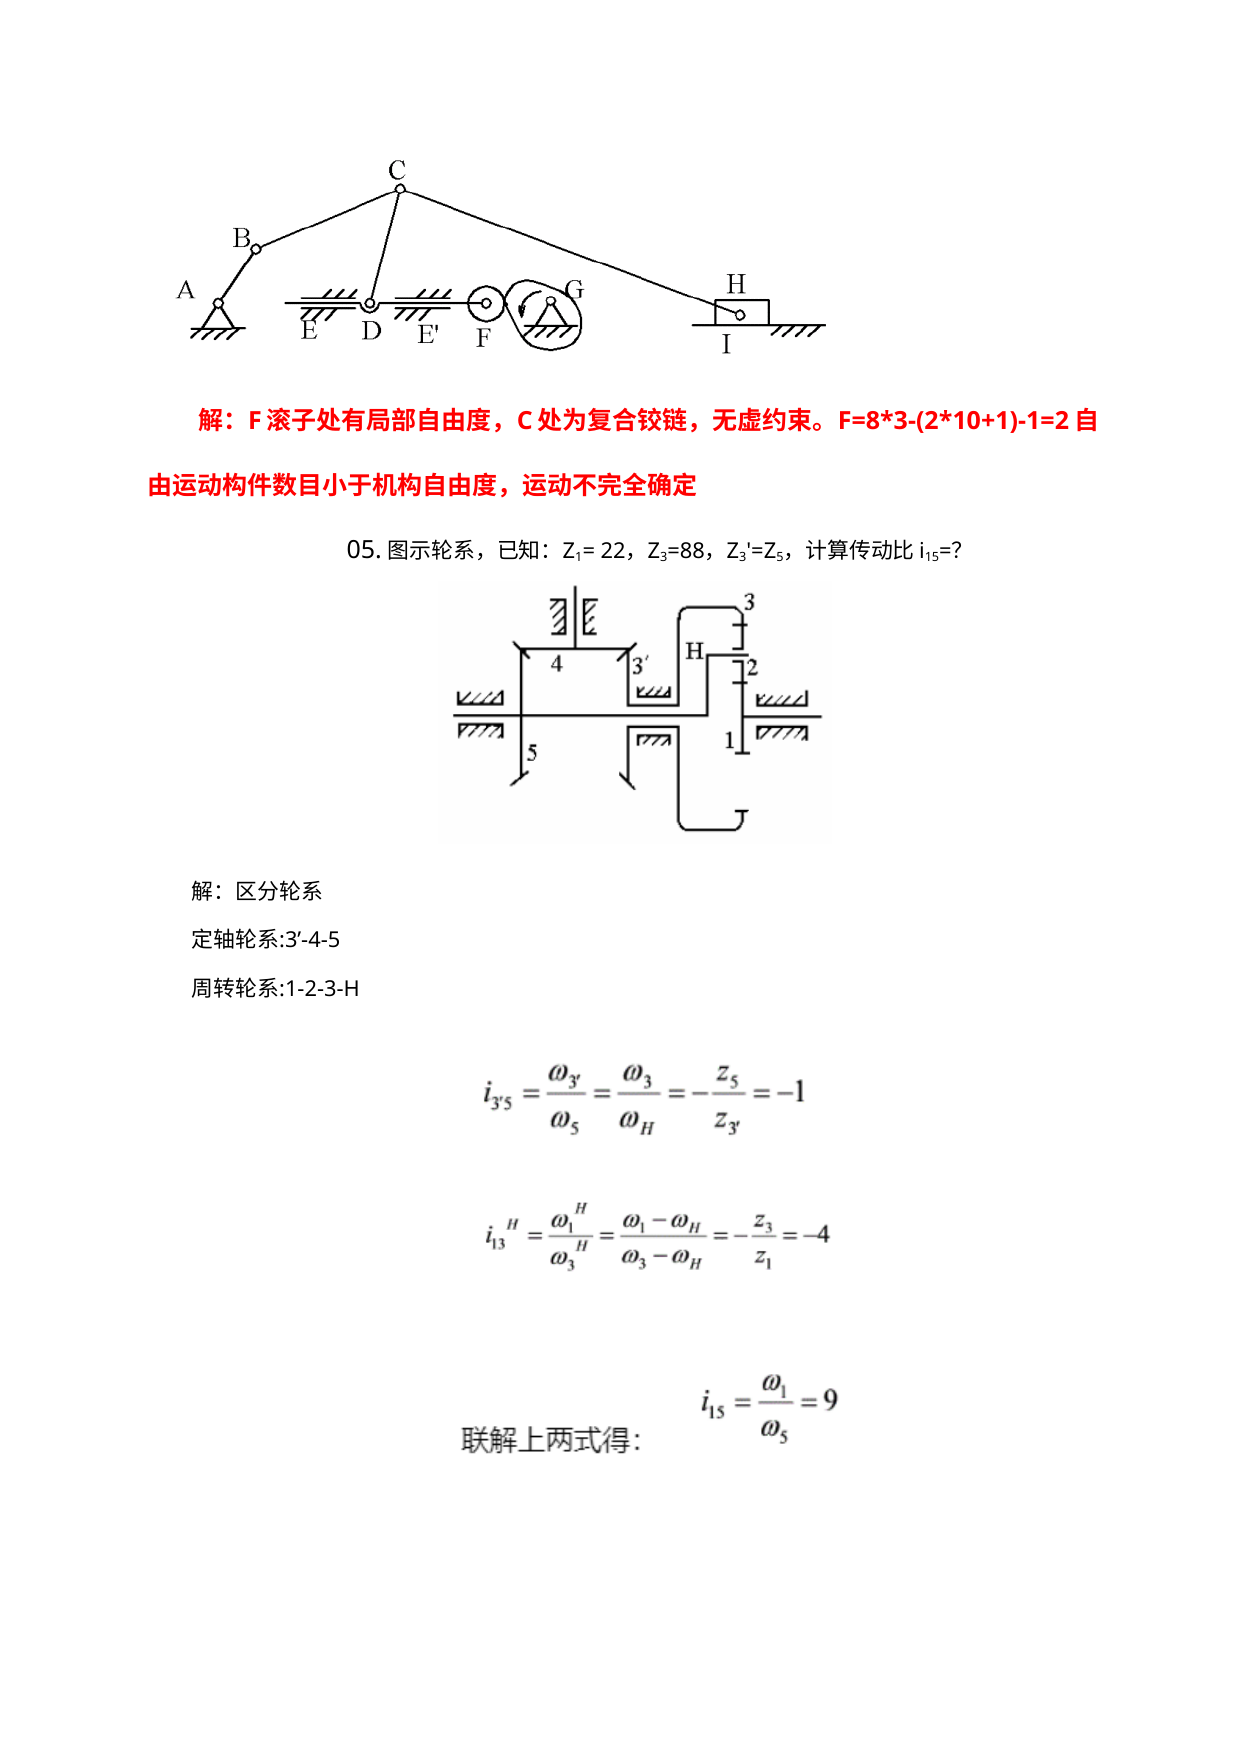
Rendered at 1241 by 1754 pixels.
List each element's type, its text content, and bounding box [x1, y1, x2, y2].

text 定轴轮系:3’-4-5 [148, 922, 1122, 954]
picture [168, 158, 830, 368]
picture [461, 1018, 831, 1146]
text 周转轮系:1-2-3-H [148, 970, 1122, 1003]
picture [437, 581, 833, 845]
picture [438, 1341, 854, 1510]
text 解：区分轮系 [148, 874, 1122, 906]
text 解：F滚子处有局部自由度，C处为复合铰链，无虚约束。F=8*3-(2*10+1)-1=2自由运动构件数目小于机构自由度，运动不完全确定 [148, 386, 1122, 516]
picture [445, 1163, 846, 1297]
